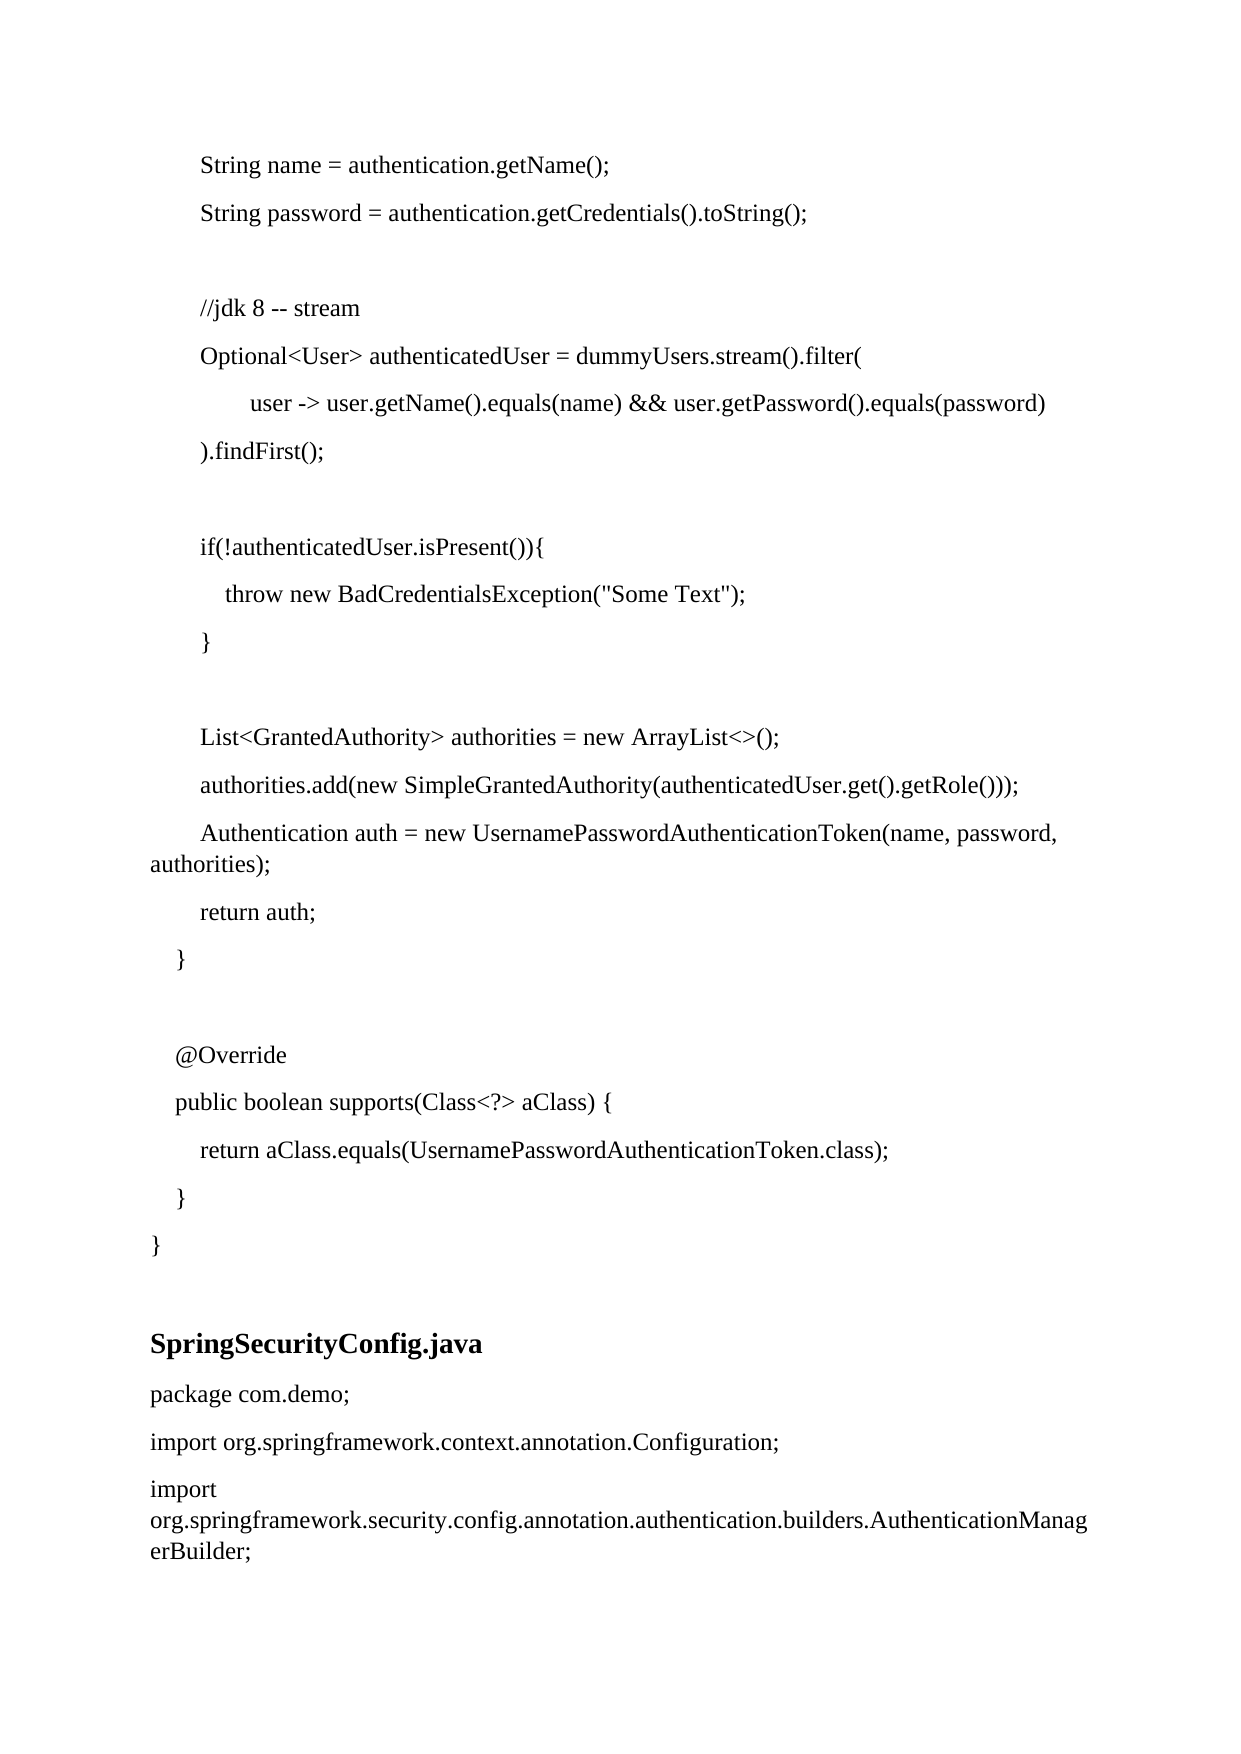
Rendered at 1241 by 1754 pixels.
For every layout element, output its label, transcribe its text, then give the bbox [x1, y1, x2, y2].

text public boolean supports(Class<?> aClass) { [150, 1087, 1090, 1116]
text package com.demo; [150, 1379, 1090, 1408]
text import org.springframework.context.annotation.Configuration; [150, 1427, 1090, 1455]
text user -> user.getName().equals(name) && user.getPassword().equals(password) [150, 388, 1090, 417]
text authorities.add(new SimpleGrantedAuthority(authenticatedUser.get().getRole())); [150, 770, 1090, 799]
text import org.springframework.security.config.annotation.authentication.builders.AuthenticationManagerBuilder; [150, 1474, 1090, 1565]
text } [150, 627, 1090, 656]
text return auth; [150, 897, 1090, 925]
text String name = authentication.getName(); [150, 150, 1090, 179]
text SpringSecurityConfig.java [150, 1326, 1090, 1359]
text List<GrantedAuthority> authorities = new ArrayList<>(); [150, 722, 1090, 751]
text if(!authenticatedUser.isPresent()){ [150, 532, 1090, 560]
text return aClass.equals(UsernamePasswordAuthenticationToken.class); [150, 1135, 1090, 1164]
text throw new BadCredentialsException("Some Text"); [150, 579, 1090, 608]
text } [150, 1231, 1090, 1259]
text ).findFirst(); [150, 436, 1090, 465]
text Optional<User> authenticatedUser = dummyUsers.stream().filter( [150, 341, 1090, 369]
text String password = authentication.getCredentials().toString(); [150, 198, 1090, 226]
text @Override [150, 1040, 1090, 1068]
text //jdk 8 -- stream [150, 293, 1090, 322]
text } [150, 944, 1090, 973]
text } [150, 1183, 1090, 1212]
text Authentication auth = new UsernamePasswordAuthenticationToken(name, password, authorities); [150, 818, 1090, 878]
